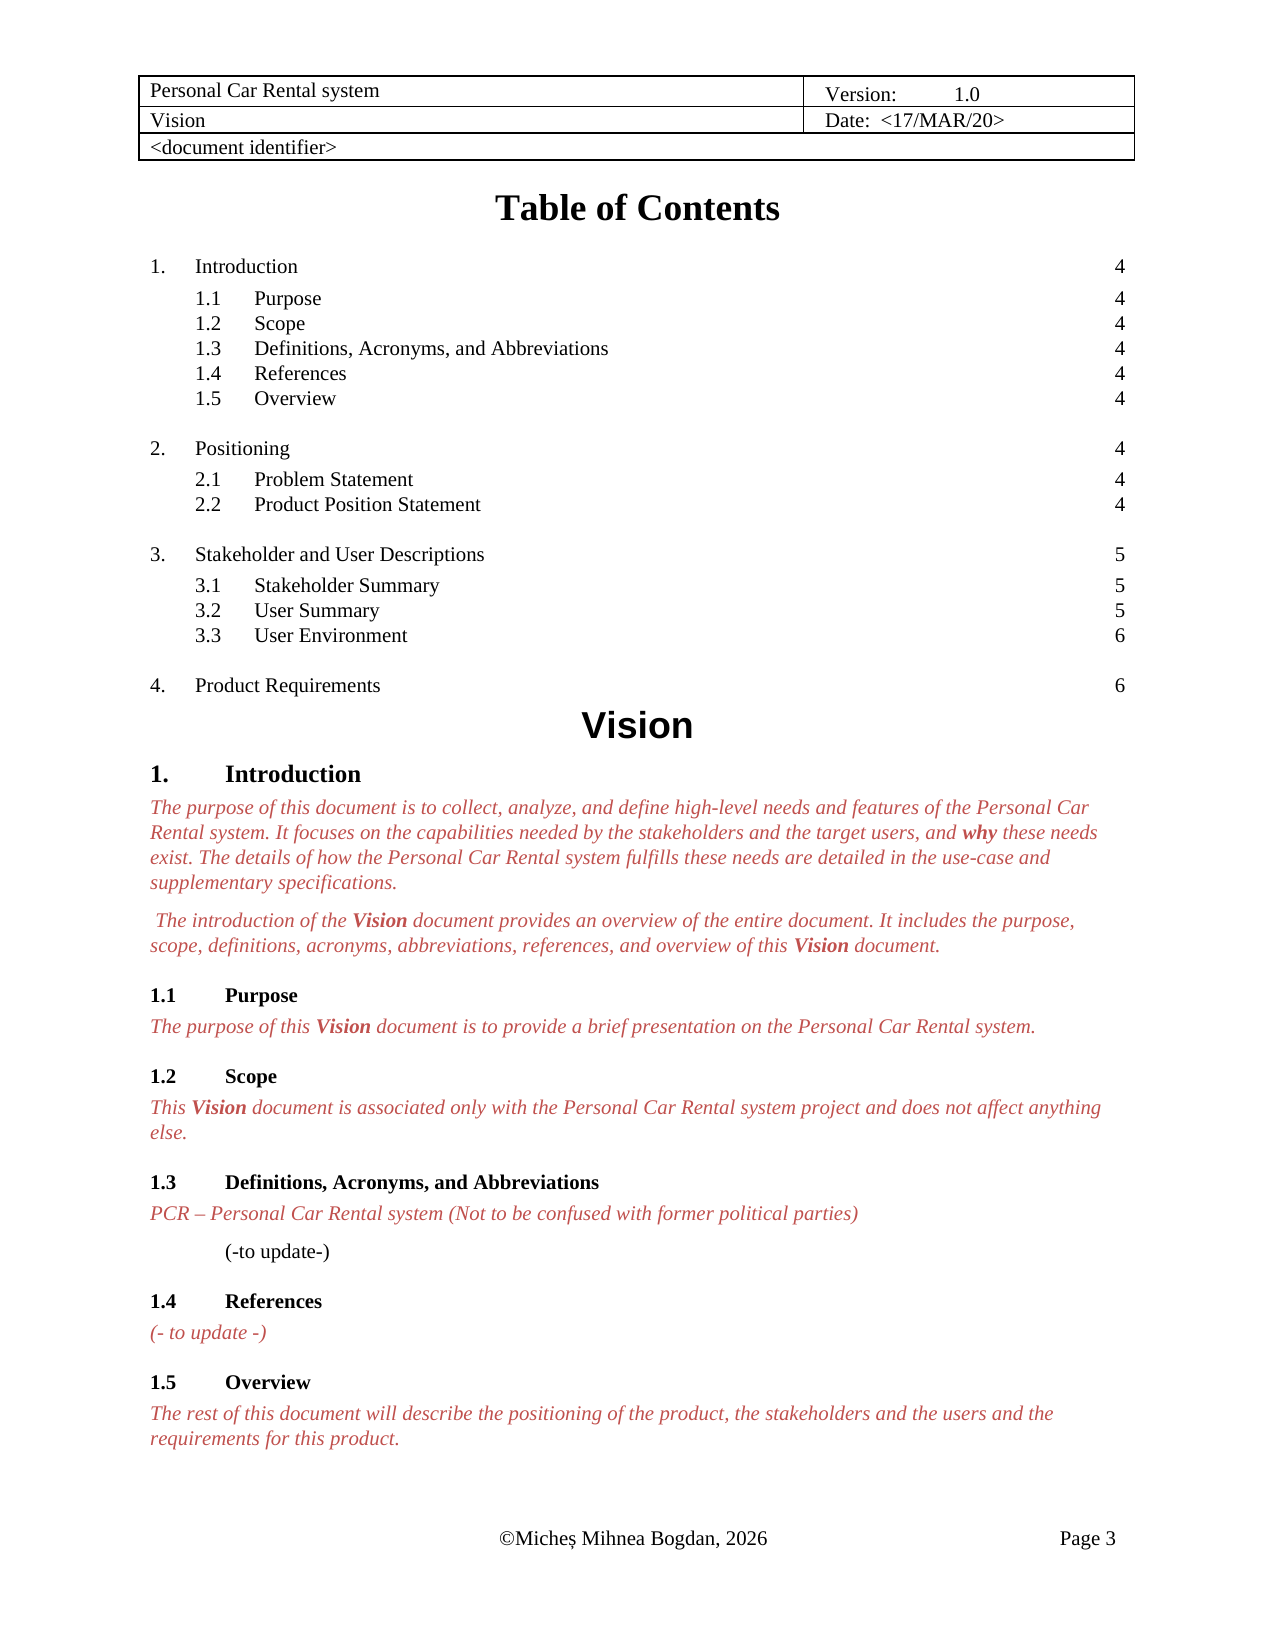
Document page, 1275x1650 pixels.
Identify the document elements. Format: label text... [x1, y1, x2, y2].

text The purpose of this Vision document is to provide a brief presentation on the Personal Car Rental system. [150, 1013, 1125, 1038]
text 3.3 User Environment 6 [195, 622, 1050, 647]
title Vision [150, 703, 1125, 747]
text 4. Product Requirements 6 [150, 672, 1050, 697]
subtitle Overview [150, 1369, 1125, 1394]
text 3.2 User Summary 5 [195, 597, 1050, 622]
text PCR – Personal Car Rental system (Not to be confused with former political parties) [150, 1200, 1125, 1225]
text This Vision document is associated only with the Personal Car Rental system project and does not affect anything else. [150, 1094, 1125, 1144]
text 2.1 Problem Statement 4 [195, 466, 1050, 491]
text (-to update-) [225, 1238, 1125, 1263]
title Table of Contents [150, 185, 1125, 228]
text 2.2 Product Position Statement 4 [195, 491, 1050, 516]
subtitle References [150, 1288, 1125, 1313]
subtitle Purpose [150, 982, 1125, 1007]
subtitle Definitions, Acronyms, and Abbreviations [150, 1169, 1125, 1194]
text The rest of this document will describe the positioning of the product, the stakeholders and the users and the requirements for this product. [150, 1400, 1125, 1450]
text 3. Stakeholder and User Descriptions 5 [150, 541, 1050, 566]
text 1.1 Purpose 4 [195, 285, 1050, 310]
text The introduction of the Vision document provides an overview of the entire document. It includes the purpose, scope, definitions, acronyms, abbreviations, references, and overview of this Vision document. [150, 907, 1125, 957]
text 1.2 Scope 4 [195, 310, 1050, 335]
text 1.3 Definitions, Acronyms, and Abbreviations 4 [195, 335, 1050, 360]
text 3.1 Stakeholder Summary 5 [195, 572, 1050, 597]
text 1.5 Overview 4 [195, 385, 1050, 410]
text 1. Introduction 4 [150, 253, 1050, 278]
text 2. Positioning 4 [150, 435, 1050, 460]
subtitle Introduction [150, 759, 1125, 788]
text 1.4 References 4 [195, 360, 1050, 385]
text The purpose of this document is to collect, analyze, and define high-level needs and features of the Personal Car Rental system. It focuses on the capabilities needed by the stakeholders and the target users, and why these needs exist. The details of how the Personal Car Rental system fulfills these needs are detailed in the use-case and supplementary specifications. [150, 794, 1125, 894]
subtitle Scope [150, 1063, 1125, 1088]
text (- to update -) [150, 1319, 1125, 1344]
